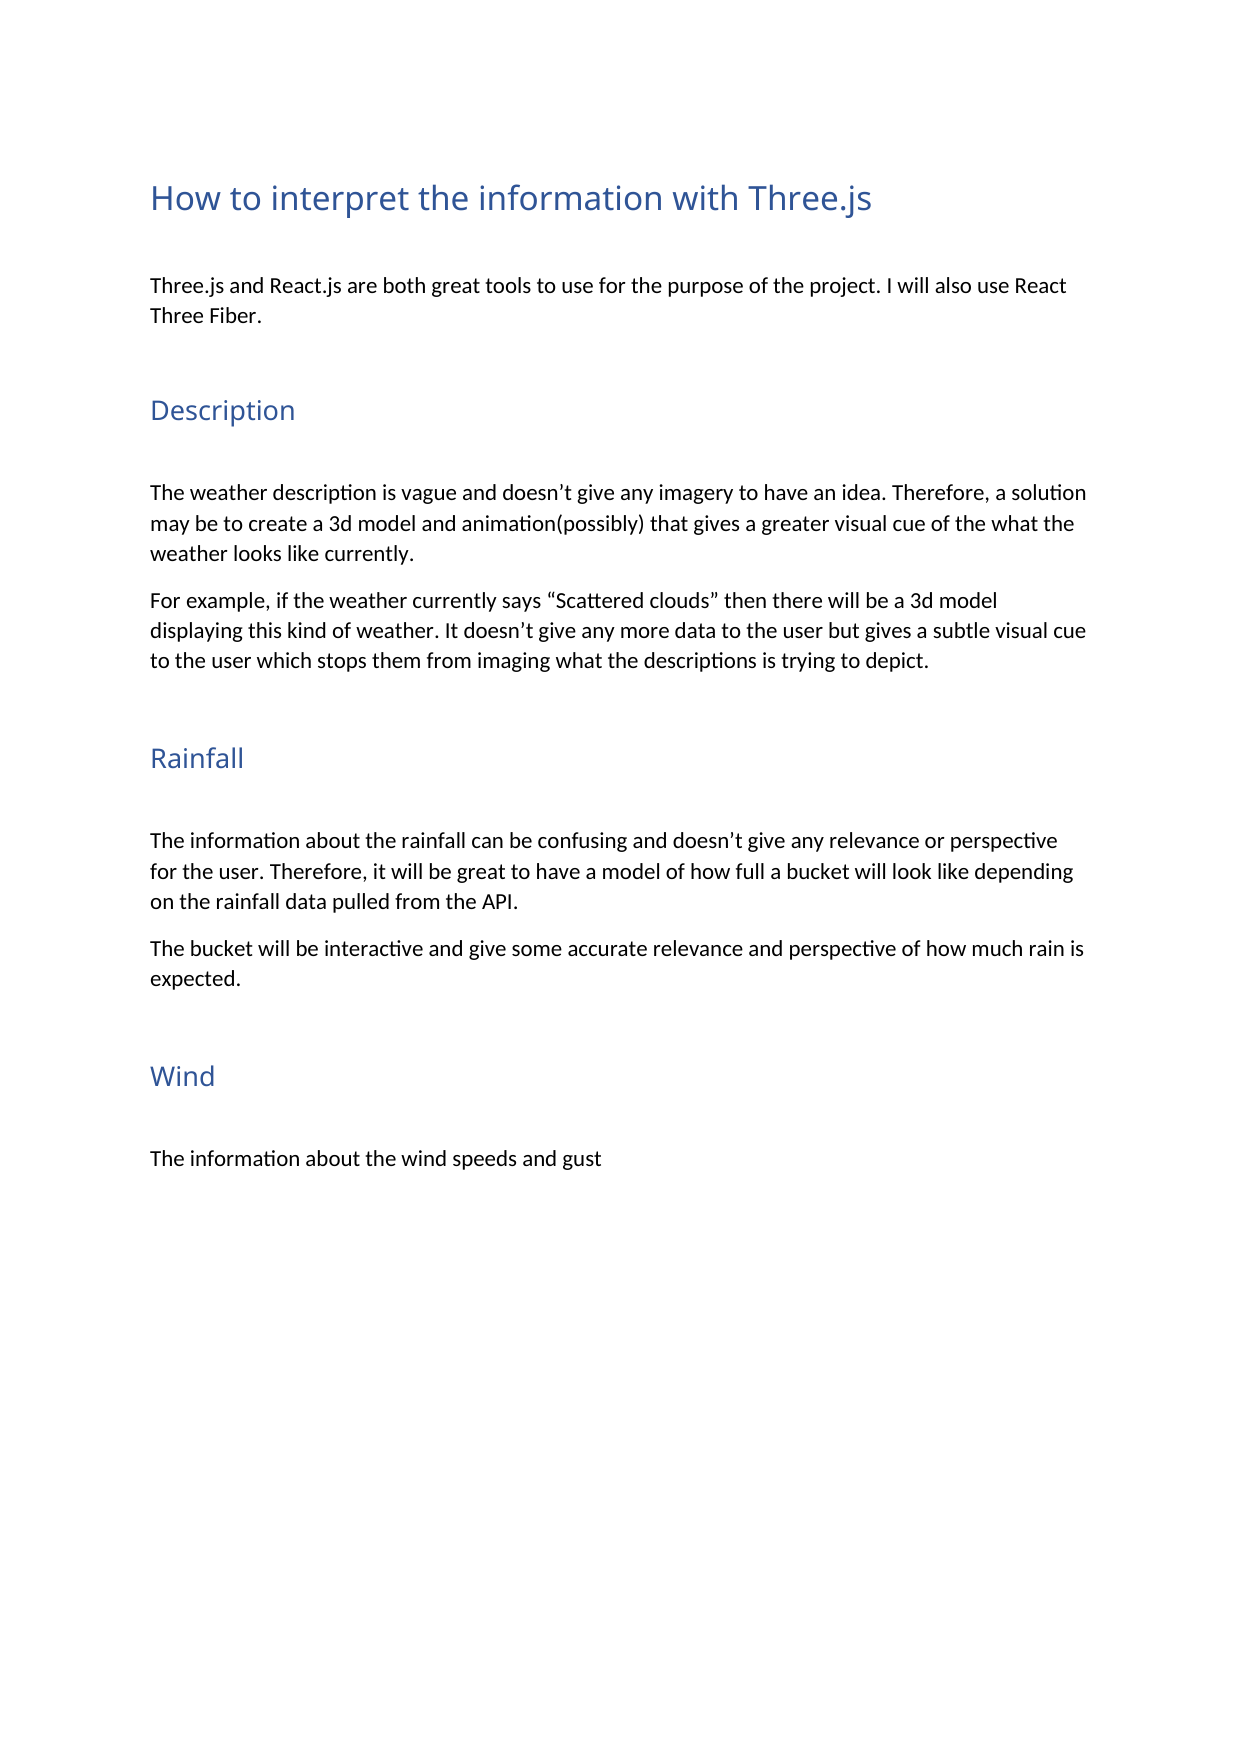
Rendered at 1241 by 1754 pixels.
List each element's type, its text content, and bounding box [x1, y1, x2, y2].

text Three.js and React.js are both great tools to use for the purpose of the project. I will also use React Three Fiber. [150, 271, 1090, 329]
text The information about the wind speeds and gust [150, 1144, 1090, 1173]
subtitle How to interpret the information with Three.js [150, 175, 1090, 220]
text The bucket will be interactive and give some accurate relevance and perspective of how much rain is expected. [150, 934, 1090, 992]
subtitle Description [150, 392, 1090, 429]
subtitle Wind [150, 1058, 1090, 1095]
text The weather description is vague and doesn’t give any imagery to have an idea. Therefore, a solution may be to create a 3d model and animation(possibly) that gives a greater visual cue of the what the weather looks like currently. [150, 478, 1090, 567]
text For example, if the weather currently says “Scattered clouds” then there will be a 3d model displaying this kind of weather. It doesn’t give any more data to the user but gives a subtle visual cue to the user which stops them from imaging what the descriptions is trying to depict. [150, 586, 1090, 674]
text The information about the rainfall can be confusing and doesn’t give any relevance or perspective for the user. Therefore, it will be great to have a model of how full a bucket will look like depending on the rainfall data pulled from the API. [150, 827, 1090, 915]
subtitle Rainfall [150, 740, 1090, 777]
